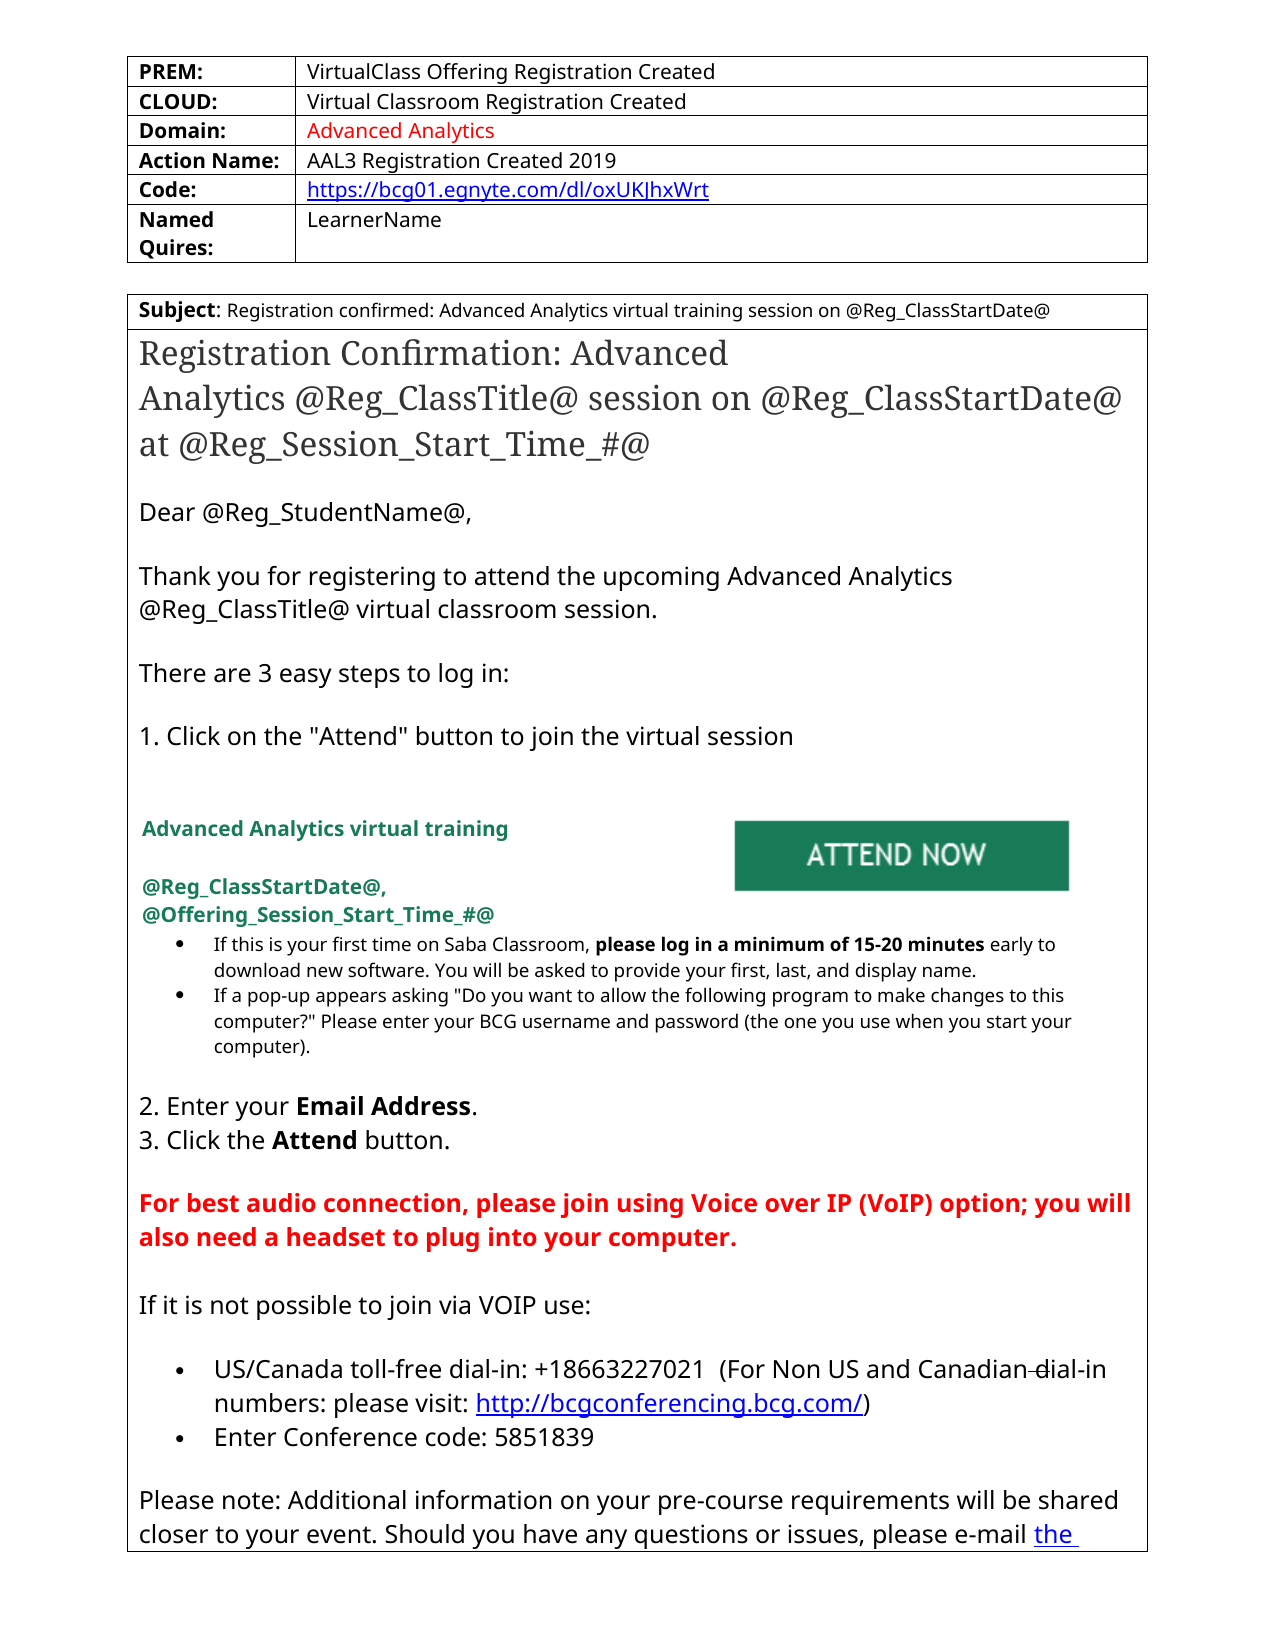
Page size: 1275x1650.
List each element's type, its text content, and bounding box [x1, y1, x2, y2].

table_cell Virtual Classroom Registration Created [296, 87, 1147, 115]
picture [732, 818, 1074, 896]
table_cell https://bcg01.egnyte.com/dl/oxUKJhxWrt [296, 175, 1147, 204]
table_cell Domain: [128, 116, 295, 145]
table_cell CLOUD: [128, 87, 295, 115]
table_header VirtualClass Offering Registration Created [296, 57, 1147, 86]
table_header PREM: [128, 57, 295, 86]
table_cell Action Name: [128, 146, 295, 174]
table_cell Code: [128, 175, 295, 204]
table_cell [128, 330, 1147, 1551]
table_cell LearnerName [296, 205, 1147, 262]
table_header Subject: Registration confirmed: Advanced Analytics virtual training session on @Reg_ClassStartDate@ [128, 295, 1147, 328]
table_cell AAL3 Registration Created 2019 [296, 146, 1147, 174]
table_cell Advanced Analytics [296, 116, 1147, 145]
table_cell Named Quires: [128, 205, 295, 262]
